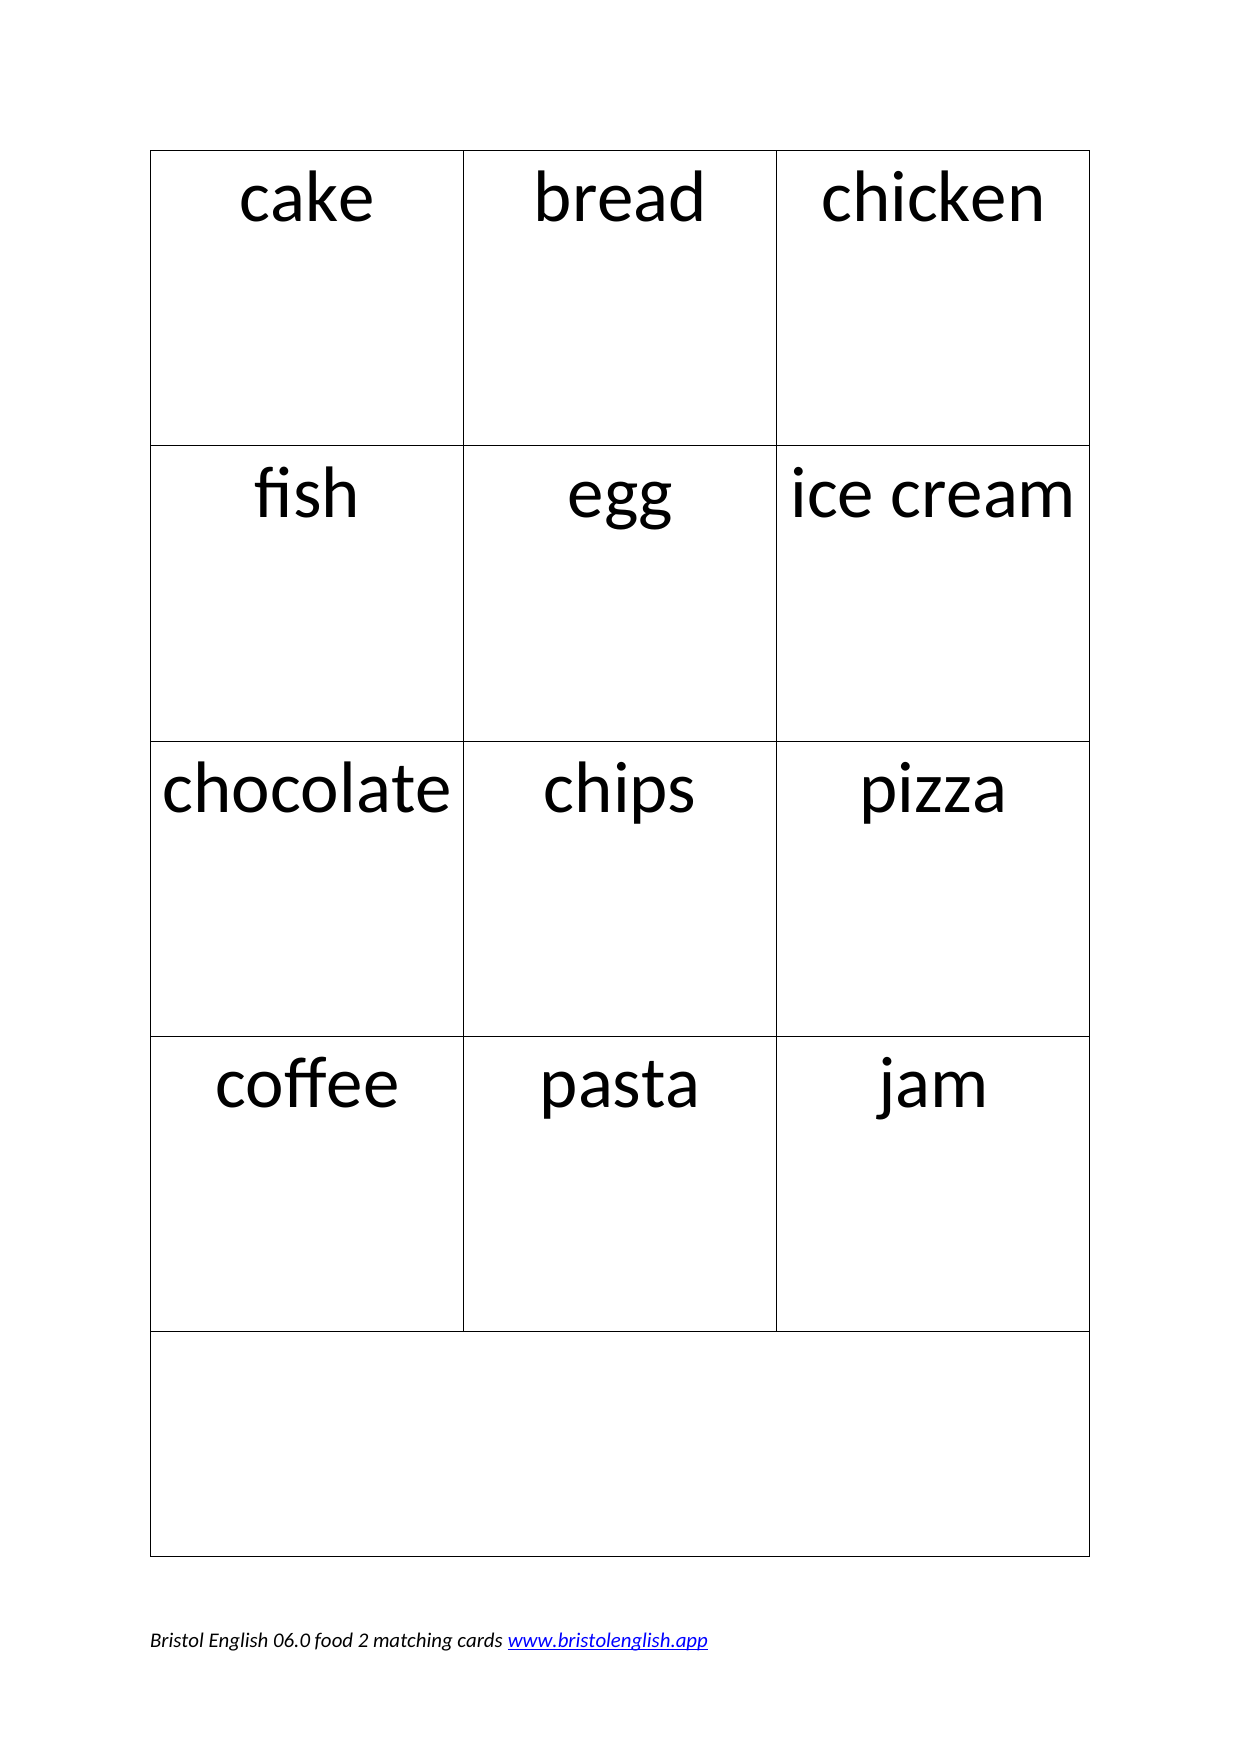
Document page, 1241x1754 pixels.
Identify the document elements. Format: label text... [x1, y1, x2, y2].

table_cell coffee [151, 1037, 463, 1331]
table_cell ice cream [777, 446, 1089, 741]
table_header bread [464, 151, 776, 445]
table_header chicken [777, 151, 1089, 445]
table_cell pasta [464, 1037, 776, 1331]
table_cell egg [464, 446, 776, 741]
table_cell chips [464, 742, 776, 1036]
table_cell chocolate [151, 742, 463, 1036]
table_cell [151, 1332, 1089, 1556]
table_cell fish [151, 446, 463, 741]
table_cell pizza [777, 742, 1089, 1036]
table_header cake [151, 151, 463, 445]
table_cell jam [777, 1037, 1089, 1331]
